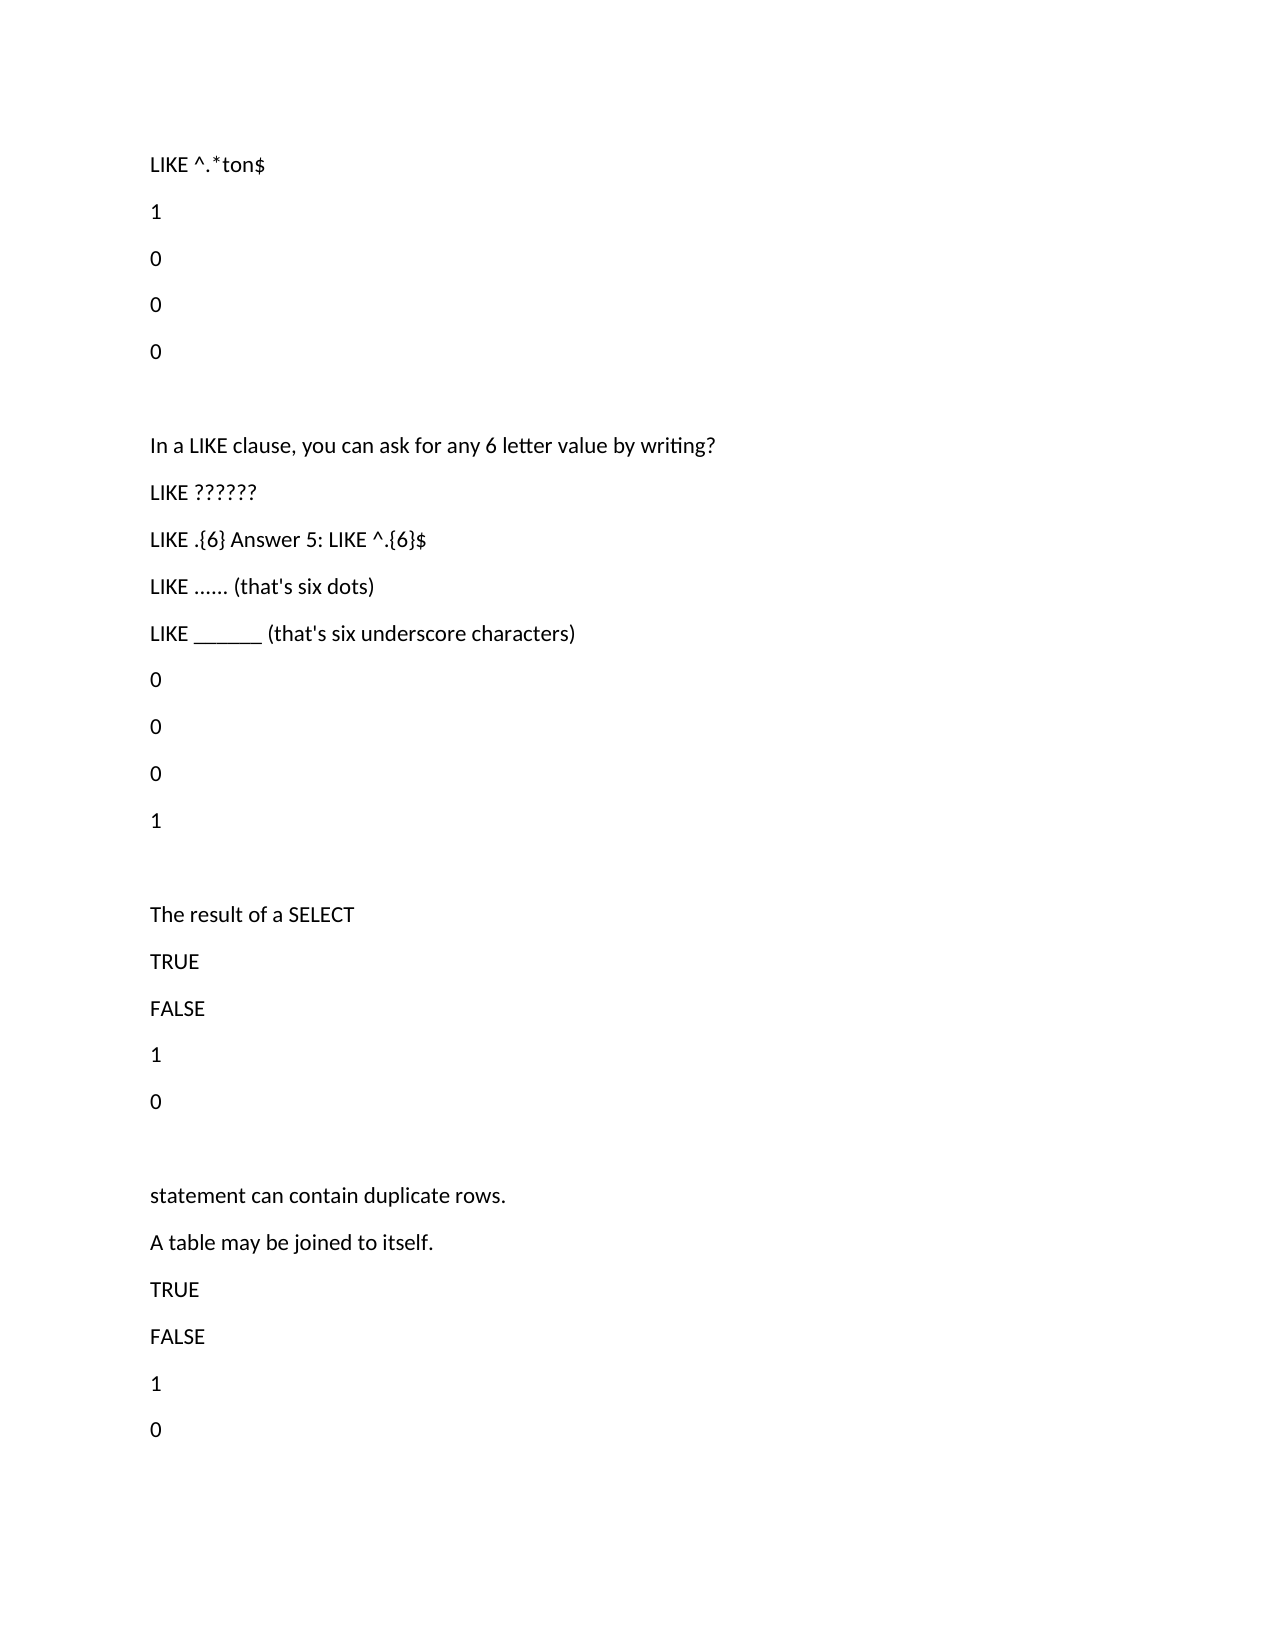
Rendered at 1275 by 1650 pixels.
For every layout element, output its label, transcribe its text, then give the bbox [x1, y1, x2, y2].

text 1 [150, 197, 1125, 225]
text The result of a SELECT [150, 900, 1125, 928]
text 0 [150, 1416, 1125, 1444]
text A table may be joined to itself. [150, 1228, 1125, 1256]
text FALSE [150, 1322, 1125, 1350]
text 0 [150, 712, 1125, 741]
text 1 [150, 806, 1125, 834]
text 1 [150, 1369, 1125, 1397]
text TRUE [150, 947, 1125, 975]
text 0 [150, 291, 1125, 319]
text 1 [150, 1041, 1125, 1069]
text 0 [150, 1087, 1125, 1116]
text 0 [150, 759, 1125, 787]
text 0 [150, 337, 1125, 366]
text LIKE ...... (that's six dots) [150, 572, 1125, 600]
text statement can contain duplicate rows. [150, 1181, 1125, 1209]
text LIKE ______ (that's six underscore characters) [150, 619, 1125, 647]
text FALSE [150, 994, 1125, 1022]
text 0 [150, 244, 1125, 272]
text TRUE [150, 1275, 1125, 1303]
text 0 [150, 666, 1125, 694]
text LIKE .{6} Answer 5: LIKE ^.{6}$ [150, 525, 1125, 553]
text LIKE ?????? [150, 478, 1125, 506]
text LIKE ^.*ton$ [150, 150, 1125, 178]
text In a LIKE clause, you can ask for any 6 letter value by writing? [150, 431, 1125, 459]
